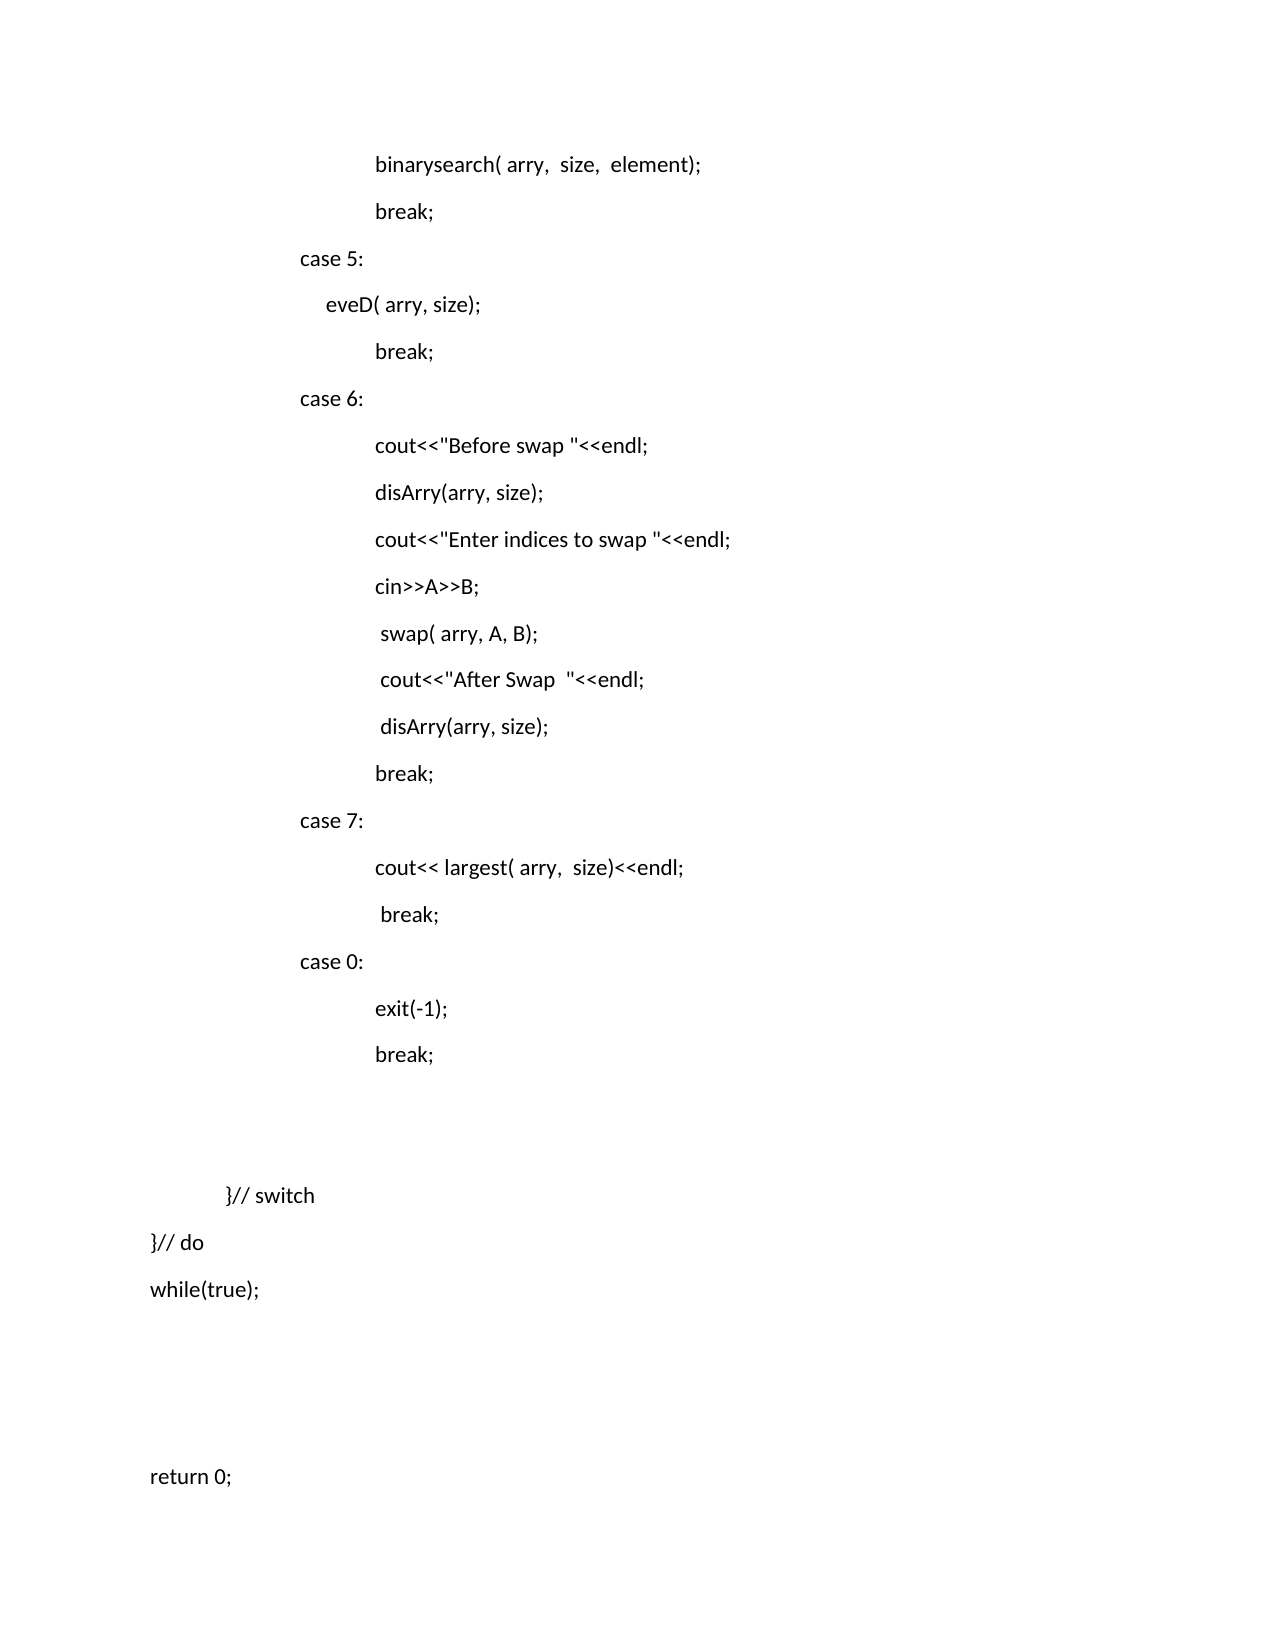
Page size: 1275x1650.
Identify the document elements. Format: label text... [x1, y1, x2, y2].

text break; [150, 759, 1125, 787]
text case 5: [150, 244, 1125, 272]
text binarysearch( arry, size, element); [150, 150, 1125, 178]
text return 0; [150, 1462, 1125, 1491]
text break; [150, 900, 1125, 928]
text cout<<"Before swap "<<endl; [150, 431, 1125, 459]
text cout<< largest( arry, size)<<endl; [150, 853, 1125, 881]
text }// do [150, 1228, 1125, 1256]
text disArry(arry, size); [150, 712, 1125, 741]
text exit(-1); [150, 994, 1125, 1022]
text break; [150, 197, 1125, 225]
text case 6: [150, 384, 1125, 412]
text cin>>A>>B; [150, 572, 1125, 600]
text while(true); [150, 1275, 1125, 1303]
text cout<<"After Swap "<<endl; [150, 666, 1125, 694]
text disArry(arry, size); [150, 478, 1125, 506]
text break; [150, 1041, 1125, 1069]
text }// switch [150, 1181, 1125, 1209]
text eveD( arry, size); [150, 291, 1125, 319]
text case 0: [150, 947, 1125, 975]
text case 7: [150, 806, 1125, 834]
text break; [150, 337, 1125, 366]
text cout<<"Enter indices to swap "<<endl; [150, 525, 1125, 553]
text swap( arry, A, B); [150, 619, 1125, 647]
